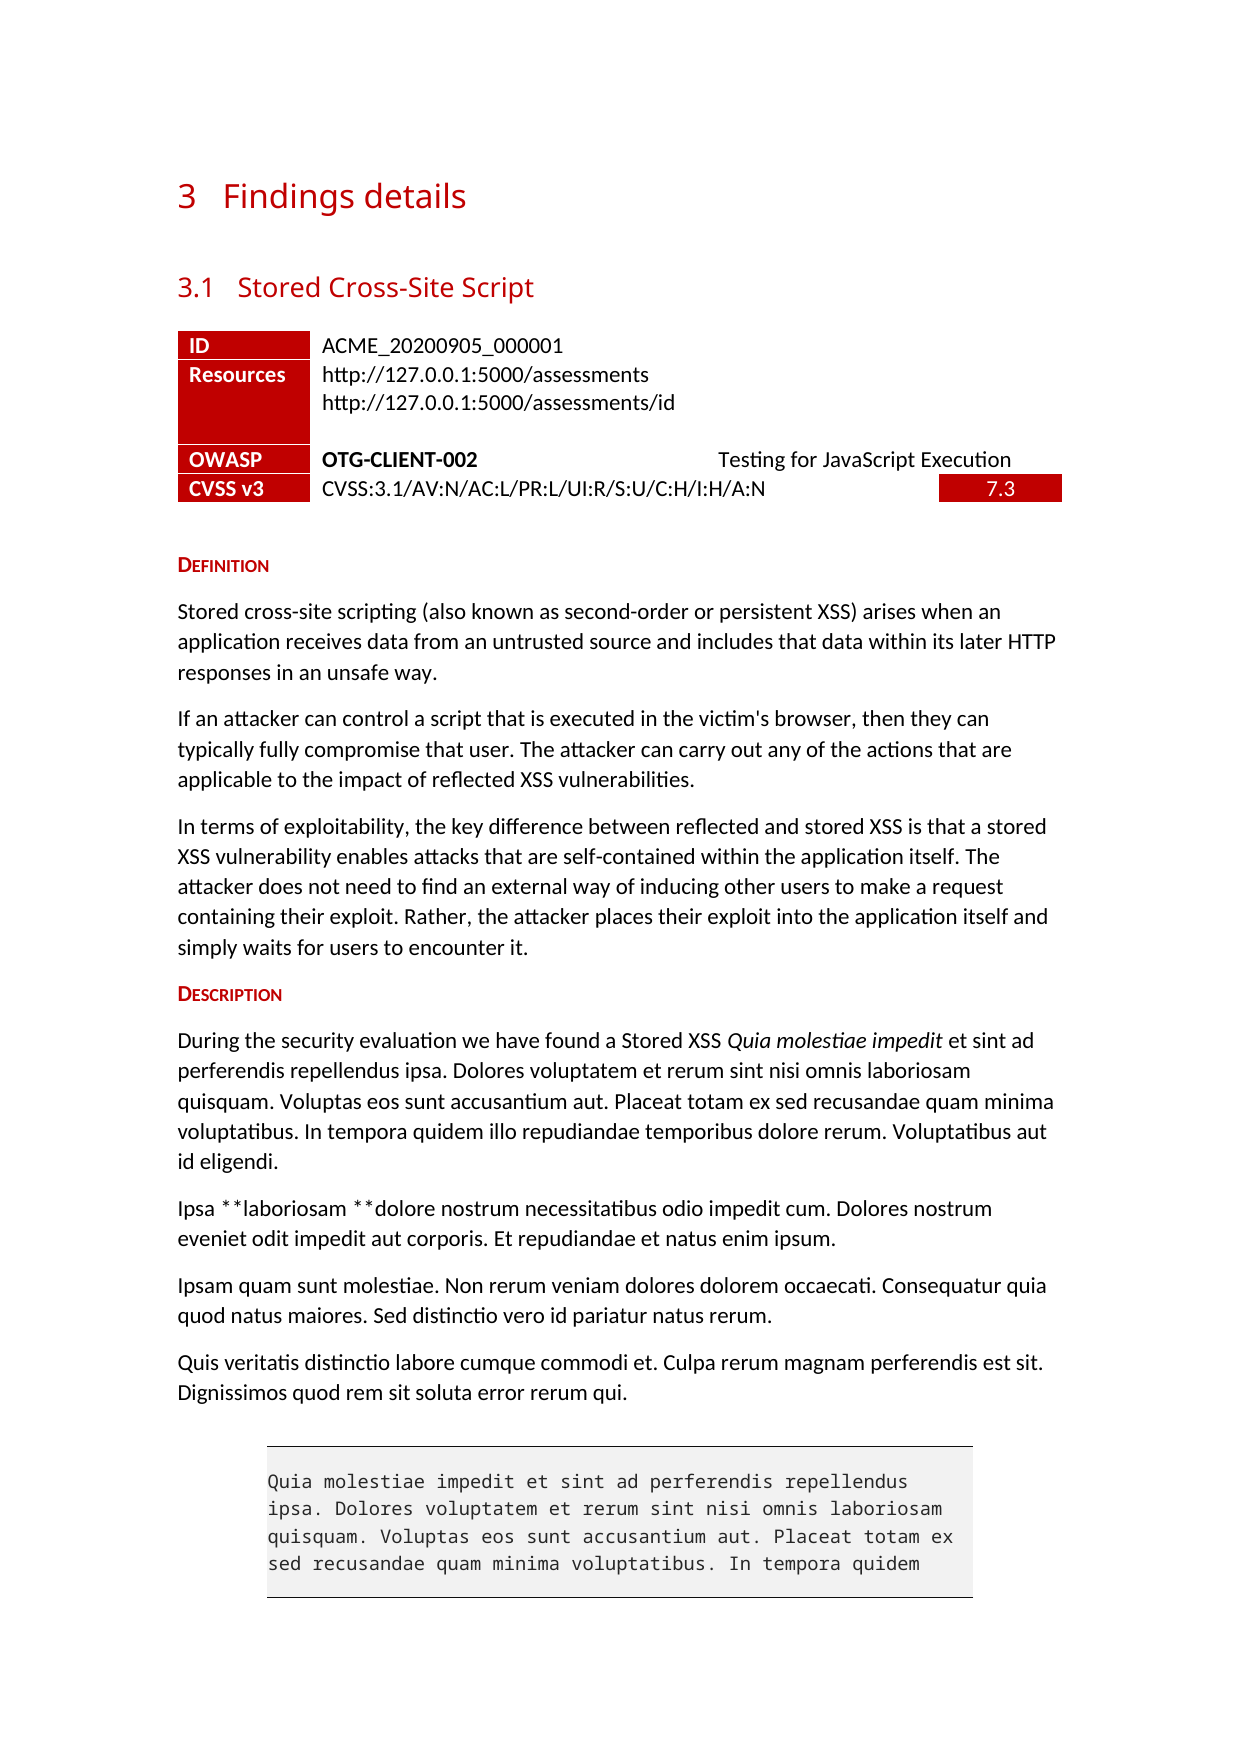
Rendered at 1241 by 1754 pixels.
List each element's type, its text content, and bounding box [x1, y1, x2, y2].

table_cell http://127.0.0.1:5000/assessments http://127.0.0.1:5000/assessments/id [311, 360, 1062, 444]
table_cell Testing for JavaScript Execution [707, 445, 1062, 473]
subtitle Definition [177, 550, 1063, 578]
subtitle Stored Cross-Site Script [177, 268, 1063, 305]
text Stored cross-site scripting (also known as second-order or persistent XSS) arises when an application receives data from an untrusted source and includes that data within its later HTTP responses in an unsafe way. [177, 597, 1063, 686]
text During the security evaluation we have found a Stored XSS Quia molestiae impedit et sint ad perferendis repellendus ipsa. Dolores voluptatem et rerum sint nisi omnis laboriosam quisquam. Voluptas eos sunt accusantium aut. Placeat totam ex sed recusandae quam minima voluptatibus. In tempora quidem illo repudiandae temporibus dolore rerum. Voluptatibus aut id eligendi. [177, 1026, 1063, 1175]
table_cell OWASP [178, 445, 310, 473]
text Ipsa **laboriosam **dolore nostrum necessitatibus odio impedit cum. Dolores nostrum eveniet odit impedit aut corporis. Et repudiandae et natus enim ipsum. [177, 1194, 1063, 1252]
table_cell OTG-CLIENT-002 [311, 445, 706, 473]
text Ipsam quam sunt molestiae. Non rerum veniam dolores dolorem occaecati. Consequatur quia quod natus maiores. Sed distinctio vero id pariatur natus rerum. [177, 1271, 1063, 1329]
table_cell Resources [178, 360, 310, 444]
subtitle Description [177, 979, 1063, 1007]
text If an attacker can control a script that is executed in the victim's browser, then they can typically fully compromise that user. The attacker can carry out any of the actions that are applicable to the impact of reflected XSS vulnerabilities. [177, 704, 1063, 793]
table_cell CVSS v3 [178, 474, 310, 502]
text Quis veritatis distinctio labore cumque commodi et. Culpa rerum magnam perferendis est sit. Dignissimos quod rem sit soluta error rerum qui. [177, 1348, 1063, 1406]
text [267, 1447, 973, 1597]
table_header ID [178, 331, 310, 359]
subtitle Findings details [177, 173, 1063, 218]
table_cell 7.3 [939, 474, 1062, 502]
table_cell CVSS:3.1/AV:N/AC:L/PR:L/UI:R/S:U/C:H/I:H/A:N [311, 474, 938, 502]
text In terms of exploitability, the key difference between reflected and stored XSS is that a stored XSS vulnerability enables attacks that are self-contained within the application itself. The attacker does not need to find an external way of inducing other users to make a request containing their exploit. Rather, the attacker places their exploit into the application itself and simply waits for users to encounter it. [177, 812, 1063, 961]
table_header ACME_20200905_000001 [311, 331, 1062, 359]
